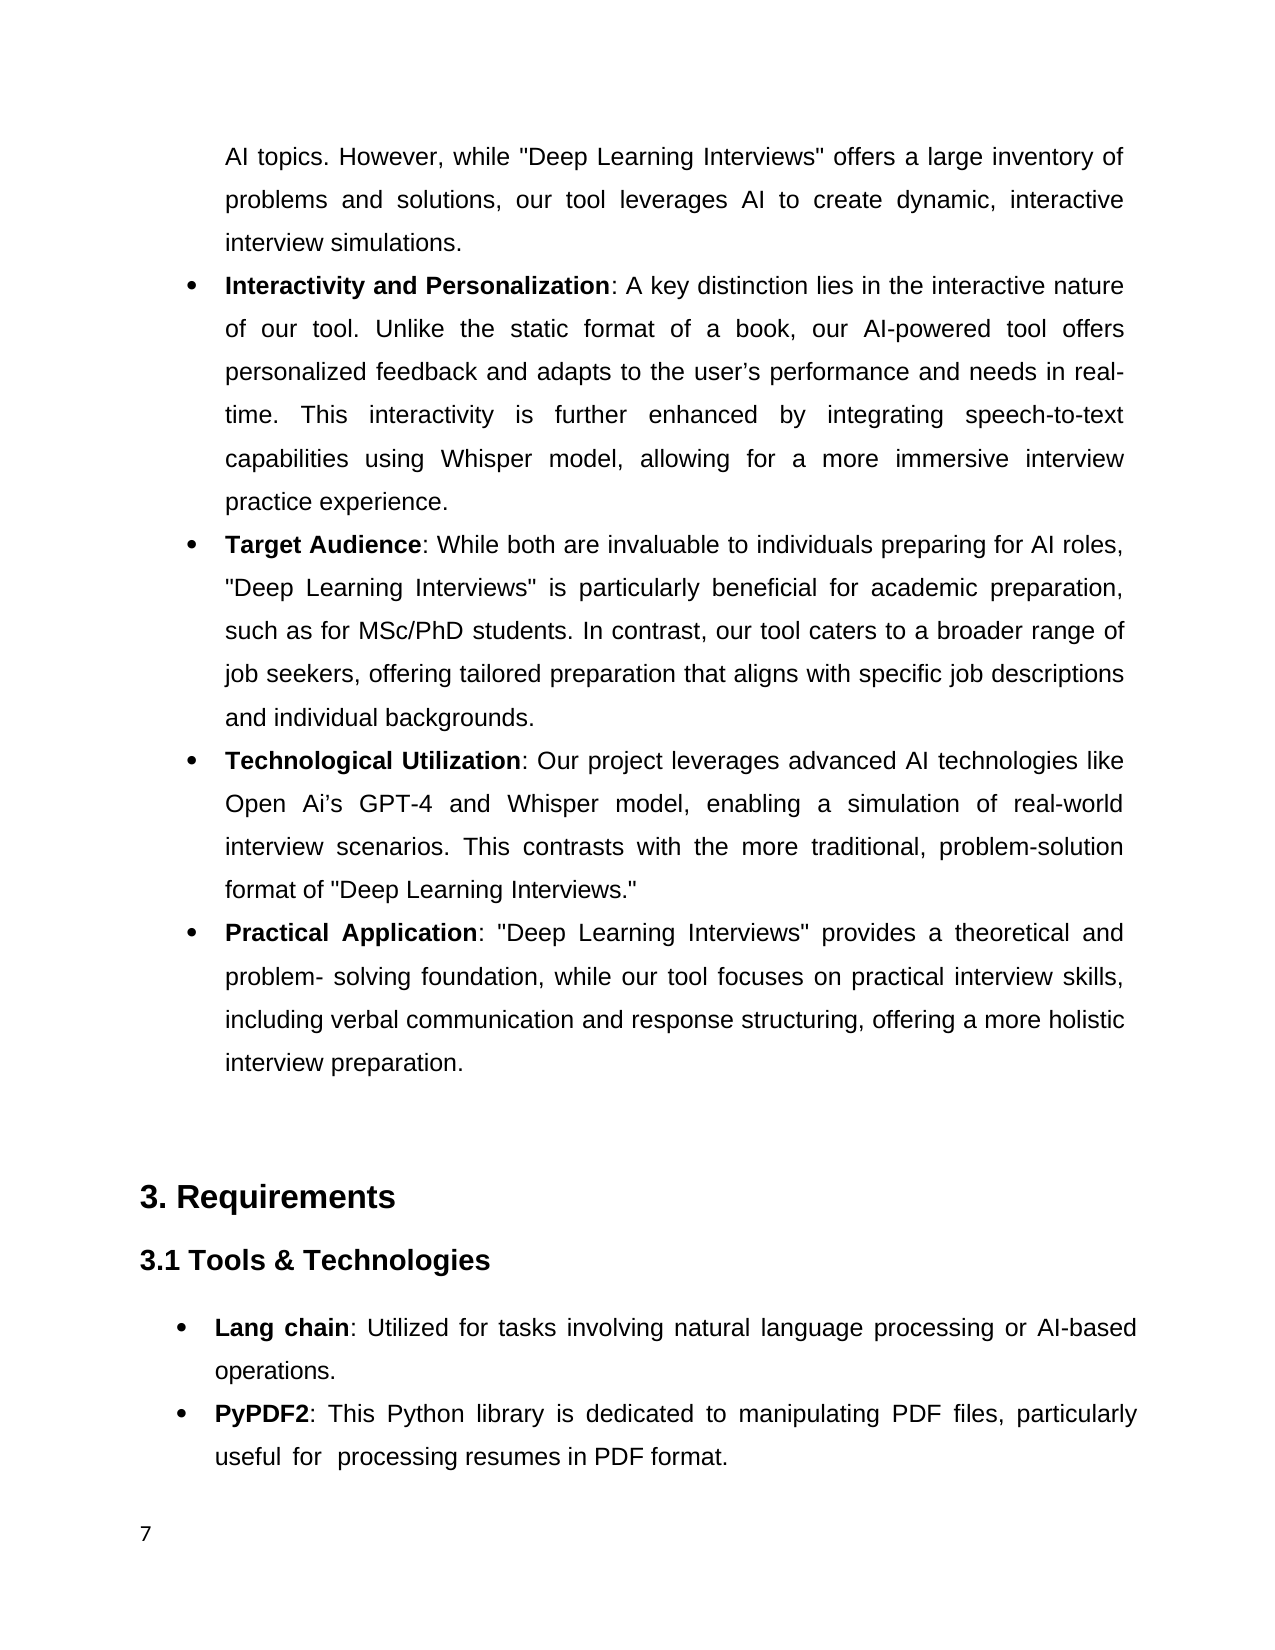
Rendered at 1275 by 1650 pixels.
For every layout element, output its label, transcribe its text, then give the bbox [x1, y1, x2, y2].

list Technological Utilization: Our project leverages advanced AI technologies like Open Ai’s GPT-4 and Whisper model, enabling a simulation of real-world interview scenarios. This contrasts with the more traditional, problem-solution format of "Deep Learning Interviews." [187, 746, 1125, 904]
list Practical Application: "Deep Learning Interviews" provides a theoretical and problem- solving foundation, while our tool focuses on practical interview skills, including verbal communication and response structuring, offering a more holistic interview preparation. [187, 918, 1125, 1076]
list Interactivity and Personalization: A key distinction lies in the interactive nature of our tool. Unlike the static format of a book, our AI-powered tool offers personalized feedback and adapts to the user’s performance and needs in real-time. This interactivity is further enhanced by integrating speech-to-text capabilities using Whisper model, allowing for a more immersive interview practice experience. [187, 271, 1125, 516]
text 3.1 Tools & Technologies [139, 1243, 1137, 1277]
subtitle 3. Requirements [139, 1177, 1137, 1216]
list Lang chain: Utilized for tasks involving natural language processing or AI-based operations. [177, 1312, 1137, 1384]
list Target Audience: While both are invaluable to individuals preparing for AI roles, "Deep Learning Interviews" is particularly beneficial for academic preparation, such as for MSc/PhD students. In contrast, our tool caters to a broader range of job seekers, offering tailored preparation that aligns with specific job descriptions and individual backgrounds. [187, 530, 1125, 731]
list PyPDF2: This Python library is dedicated to manipulating PDF files, particularly useful for processing resumes in PDF format. [177, 1399, 1137, 1471]
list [187, 142, 1125, 257]
